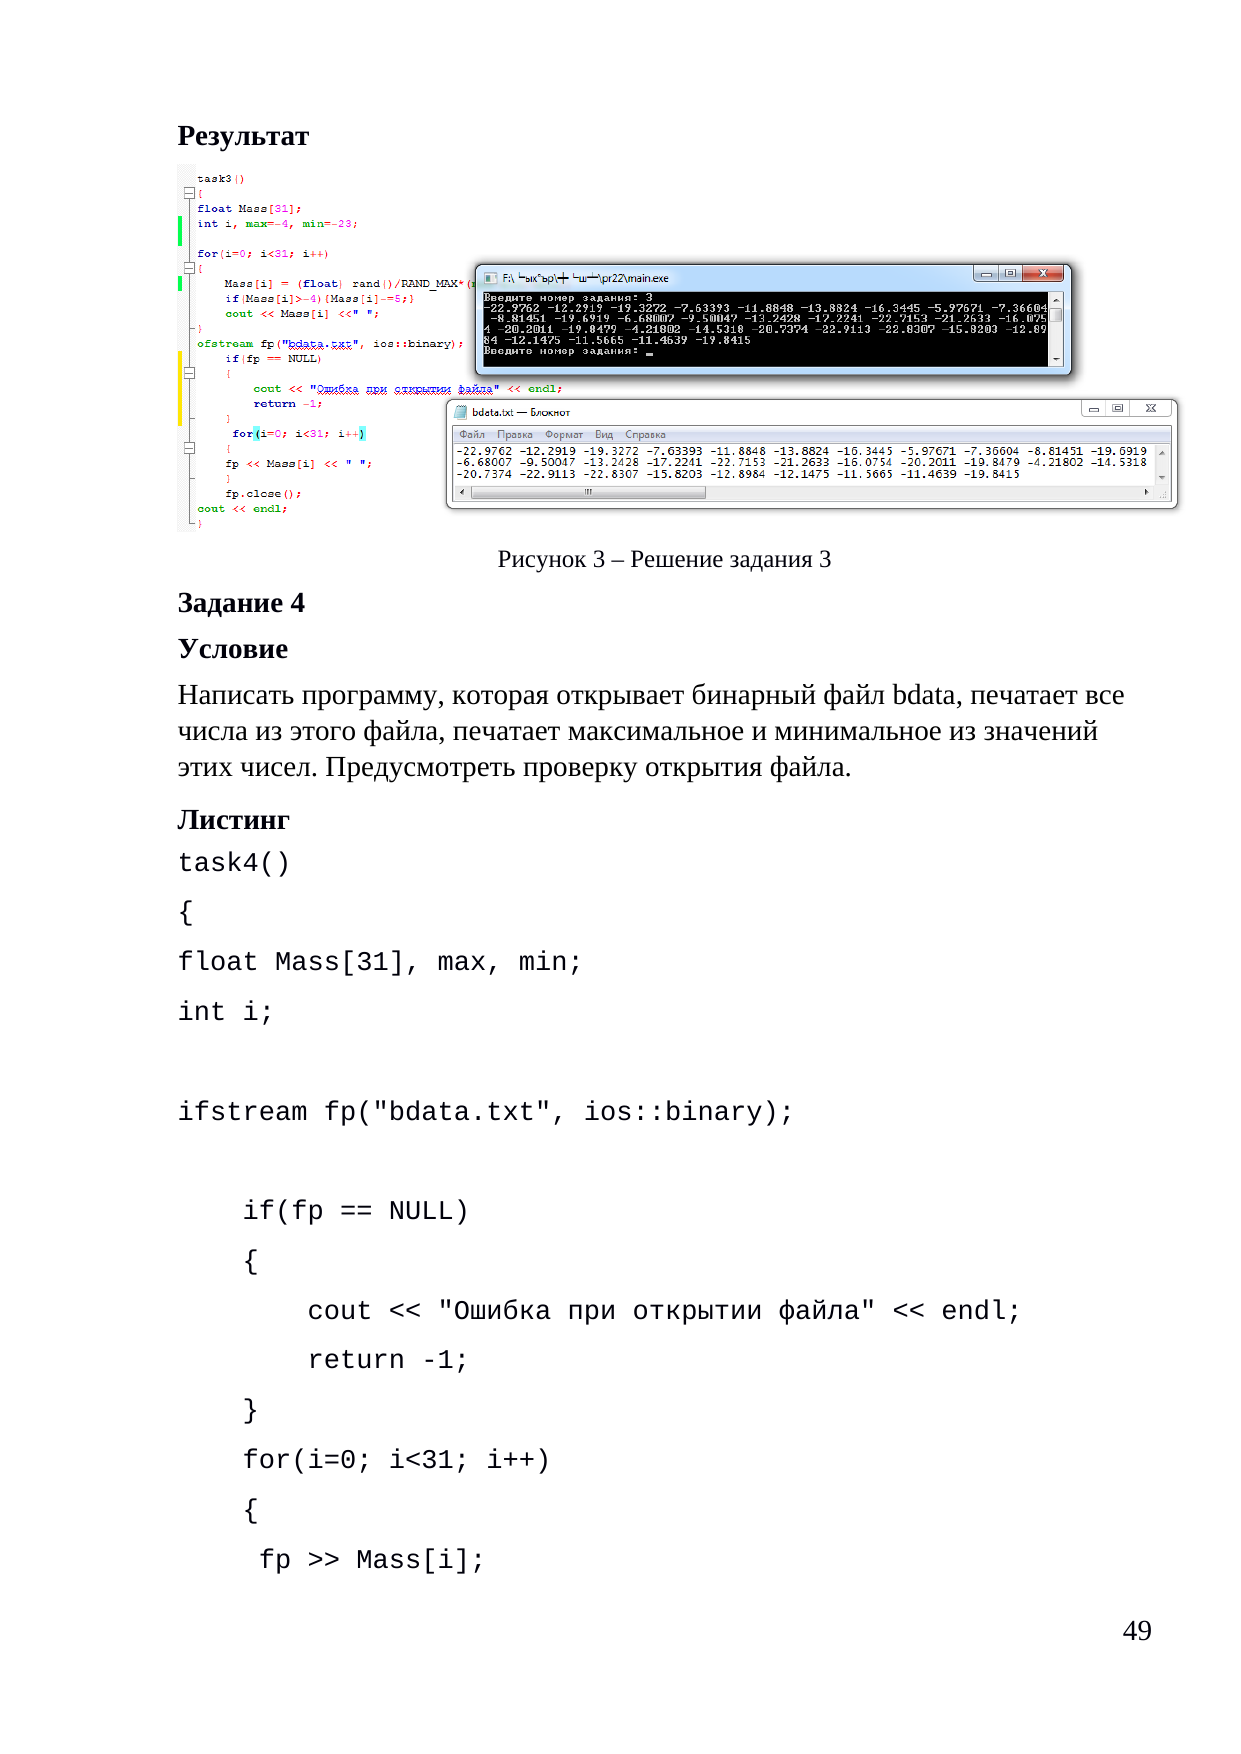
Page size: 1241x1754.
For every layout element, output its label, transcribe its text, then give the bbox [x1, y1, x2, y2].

text return -1; [177, 1346, 1152, 1377]
text cout << "Ошибка при открытии файла" << endl; [177, 1297, 1152, 1327]
text fp >> Mass[i]; [177, 1546, 1152, 1576]
text for(i=0; i<31; i++) [177, 1446, 1152, 1477]
text ifstream fp("bdata.txt", ios::binary); [177, 1097, 1152, 1128]
text { [177, 1496, 1152, 1526]
subtitle Условие [177, 631, 1152, 665]
subtitle Задание 4 [177, 585, 1152, 619]
text Написать программу, которая открывает бинарный файл bdata, печатает все числа из этого файла, печатает максимальное и минимальное из значений этих чисел. Предусмотреть проверку открытия файла. [177, 677, 1152, 783]
text } [177, 1396, 1152, 1427]
subtitle Результат [177, 118, 1152, 152]
text int i; [177, 998, 1152, 1028]
text { [177, 898, 1152, 929]
text float Mass[31], max, min; [177, 948, 1152, 979]
subtitle Листинг [177, 802, 1152, 836]
text task4() [177, 848, 1152, 879]
picture [177, 164, 1187, 532]
text { [177, 1247, 1152, 1277]
text if(fp == NULL) [177, 1197, 1152, 1228]
text Рисунок 3 – Решение задания 3 [177, 544, 1152, 573]
